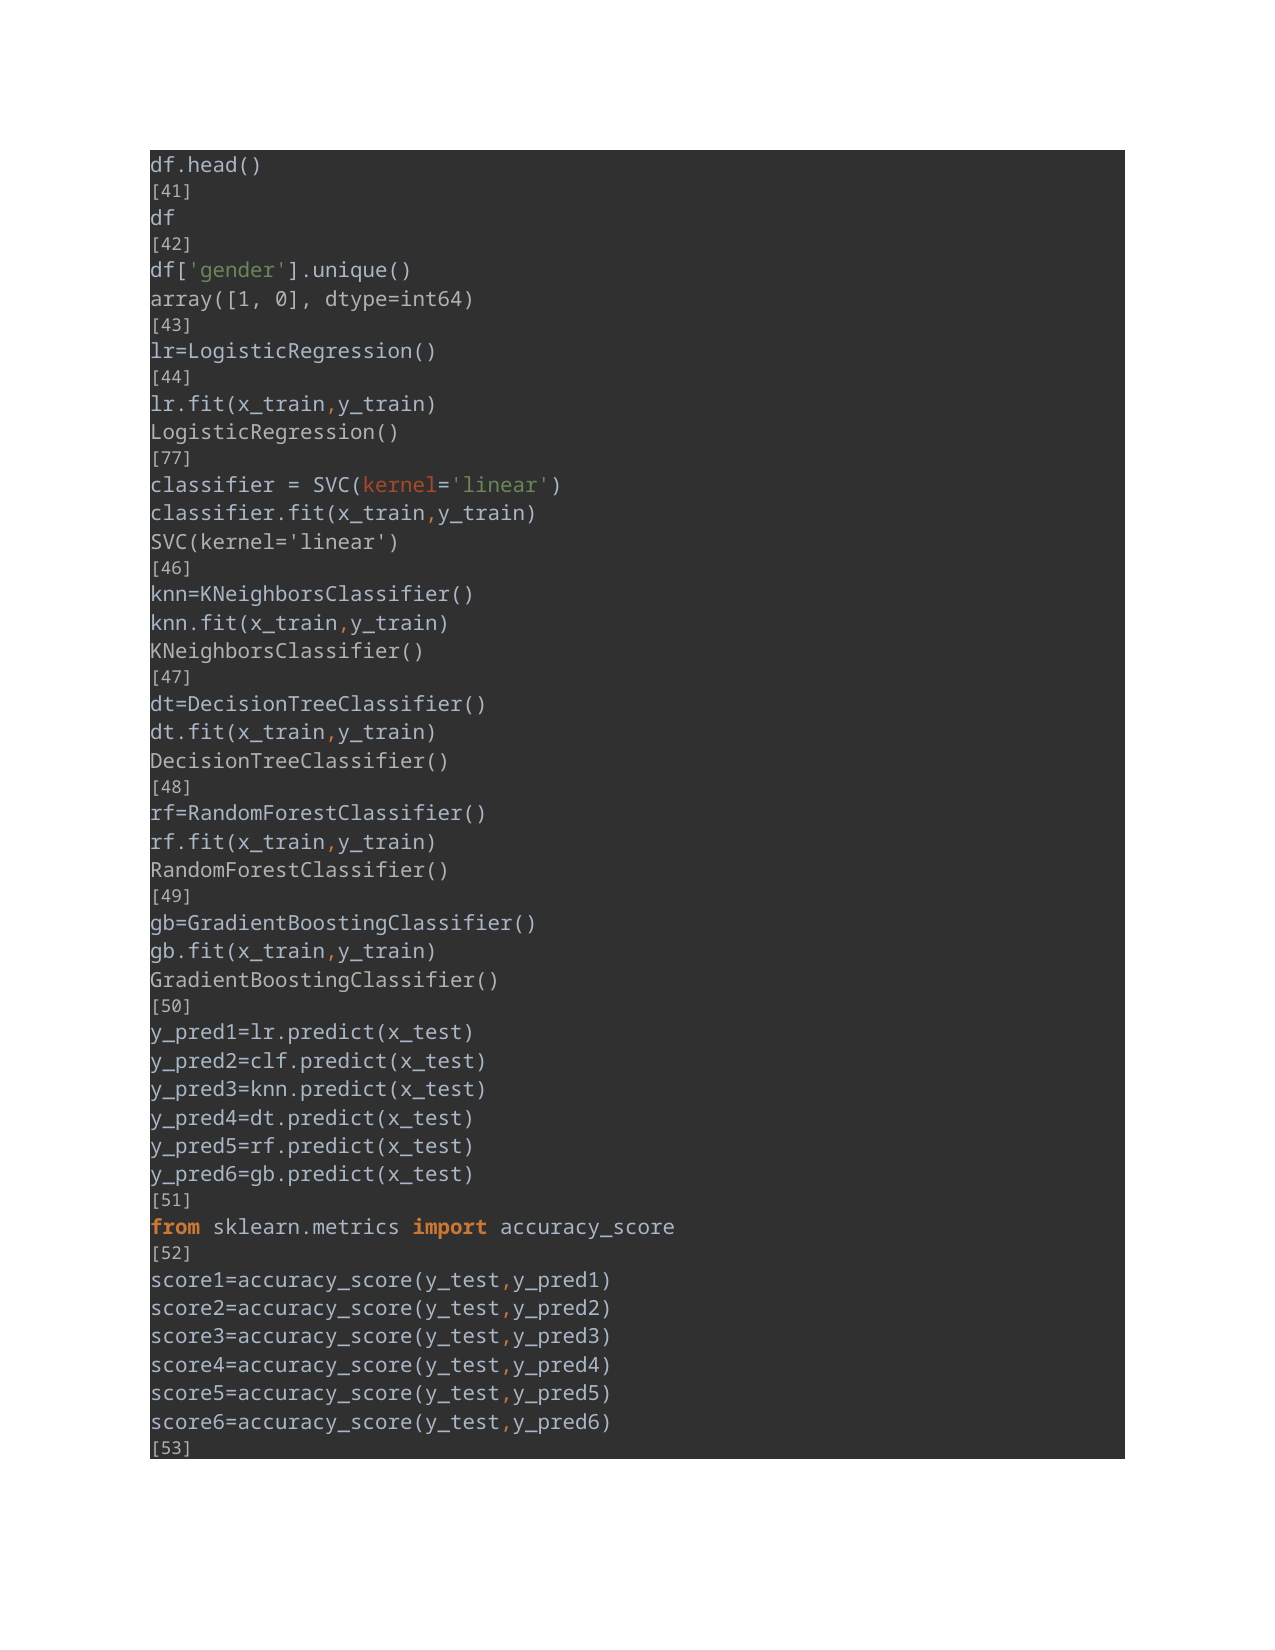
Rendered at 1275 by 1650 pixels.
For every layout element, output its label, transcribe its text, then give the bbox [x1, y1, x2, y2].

text SVC(kernel='linear') [150, 527, 1125, 555]
text RandomForestClassifier() [150, 855, 1125, 884]
text [44] [150, 365, 1125, 389]
text GradientBoostingClassifier() [150, 965, 1125, 993]
text [43] [150, 312, 1125, 336]
text [51] [150, 1188, 1125, 1212]
text dt=DecisionTreeClassifier() dt.fit(x_train,y_train) [150, 689, 1125, 746]
text lr=LogisticRegression() [150, 336, 1125, 365]
text [53] [150, 1435, 1125, 1459]
text LogisticRegression() [150, 417, 1125, 446]
text y_pred1=lr.predict(x_test) y_pred2=clf.predict(x_test) y_pred3=knn.predict(x_test) y_pred4=dt.predict(x_test) y_pred5=rf.predict(x_test) y_pred6=gb.predict(x_test) [150, 1017, 1125, 1188]
text rf=RandomForestClassifier() rf.fit(x_train,y_train) [150, 798, 1125, 855]
text [48] [150, 774, 1125, 798]
text [46] [150, 555, 1125, 579]
text [49] [150, 884, 1125, 908]
text knn=KNeighborsClassifier() knn.fit(x_train,y_train) [150, 579, 1125, 636]
text from sklearn.metrics import accuracy_score [150, 1212, 1125, 1241]
text df [150, 203, 1125, 231]
text [77] [150, 446, 1125, 470]
text gb=GradientBoostingClassifier() gb.fit(x_train,y_train) [150, 908, 1125, 965]
text df.head() [150, 150, 1125, 178]
text array([1, 0], dtype=int64) [150, 284, 1125, 312]
text lr.fit(x_train,y_train) [150, 389, 1125, 417]
text DecisionTreeClassifier() [150, 746, 1125, 774]
text score1=accuracy_score(y_test,y_pred1) score2=accuracy_score(y_test,y_pred2) score3=accuracy_score(y_test,y_pred3) score4=accuracy_score(y_test,y_pred4) score5=accuracy_score(y_test,y_pred5) score6=accuracy_score(y_test,y_pred6) [150, 1265, 1125, 1435]
text [50] [150, 993, 1125, 1017]
text [42] [150, 231, 1125, 255]
text KNeighborsClassifier() [150, 636, 1125, 665]
text [52] [150, 1241, 1125, 1265]
text [47] [150, 665, 1125, 689]
text classifier = SVC(kernel='linear') classifier.fit(x_train,y_train) [150, 470, 1125, 527]
text [41] [150, 178, 1125, 203]
text df['gender'].unique() [150, 255, 1125, 284]
